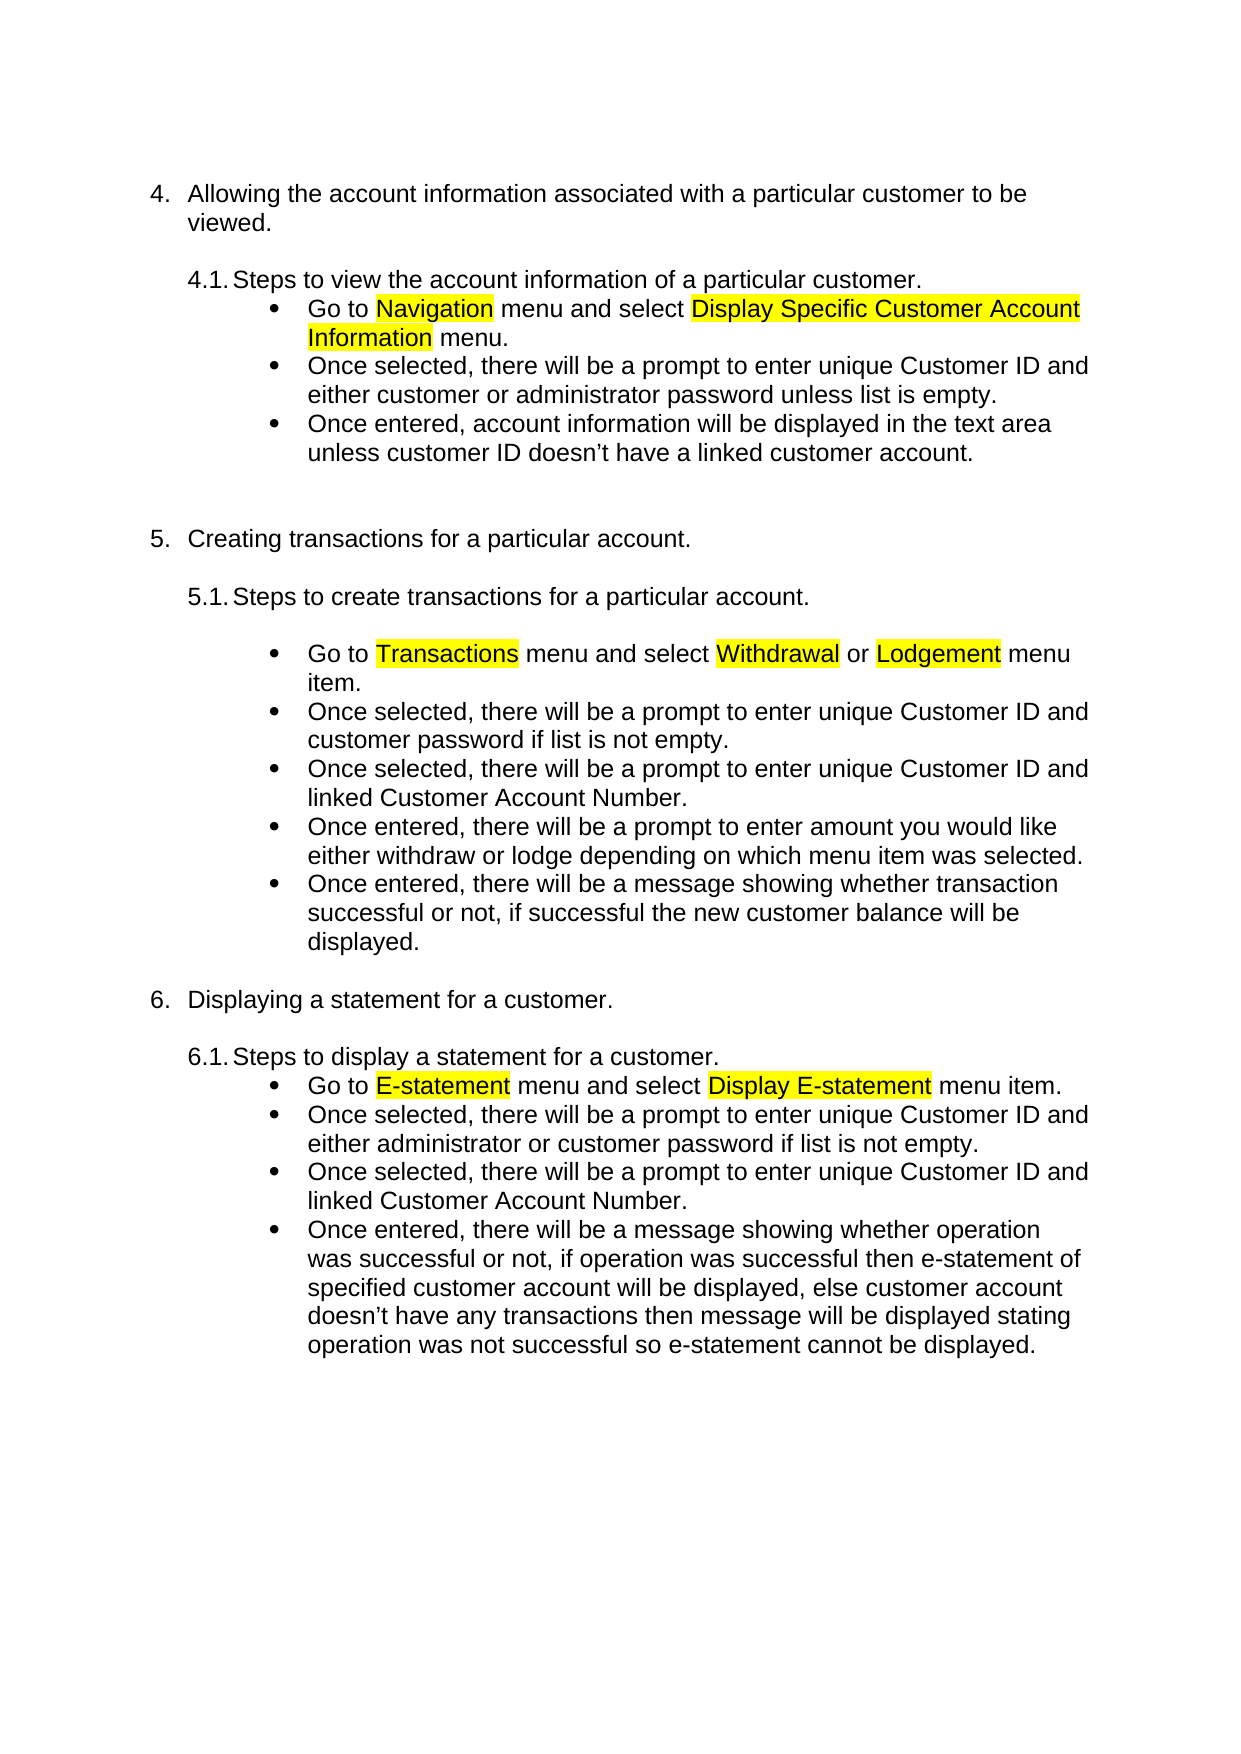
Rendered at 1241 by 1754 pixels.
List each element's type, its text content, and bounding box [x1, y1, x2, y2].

list Displaying a statement for a customer. [150, 984, 1090, 1013]
list Once entered, there will be a message showing whether transaction successful or not, if successful the new customer balance will be displayed. [270, 869, 1090, 956]
list Steps to create transactions for a particular account. [187, 582, 1090, 610]
list Once selected, there will be a prompt to enter unique Customer ID and customer password if list is not empty. [270, 697, 1090, 754]
list Once entered, there will be a message showing whether operation was successful or not, if operation was successful then e-statement of specified customer account will be displayed, else customer account doesn’t have any transactions then message will be displayed stating operation was not successful so e-statement cannot be displayed. [270, 1215, 1090, 1359]
list Steps to display a statement for a customer. [187, 1042, 1090, 1071]
list Once selected, there will be a prompt to enter unique Customer ID and linked Customer Account Number. [270, 754, 1090, 812]
list Once selected, there will be a prompt to enter unique Customer ID and linked Customer Account Number. [270, 1157, 1090, 1215]
list Once selected, there will be a prompt to enter unique Customer ID and either administrator or customer password if list is not empty. [270, 1100, 1090, 1157]
list Allowing the account information associated with a particular customer to be viewed. [150, 179, 1090, 236]
list Go to Transactions menu and select Withdrawal or Lodgement menu item. [270, 639, 1090, 697]
list Go to Navigation menu and select Display Specific Customer Account Information menu. [270, 294, 1090, 351]
list Once entered, account information will be displayed in the text area unless customer ID doesn’t have a linked customer account. [270, 409, 1090, 467]
list Go to E-statement menu and select Display E-statement menu item. [270, 1071, 1090, 1100]
list Steps to view the account information of a particular customer. [187, 265, 1090, 294]
list Once selected, there will be a prompt to enter unique Customer ID and either customer or administrator password unless list is empty. [270, 351, 1090, 409]
list Once entered, there will be a prompt to enter amount you would like either withdraw or lodge depending on which menu item was selected. [270, 812, 1090, 869]
list Creating transactions for a particular account. [150, 524, 1090, 553]
